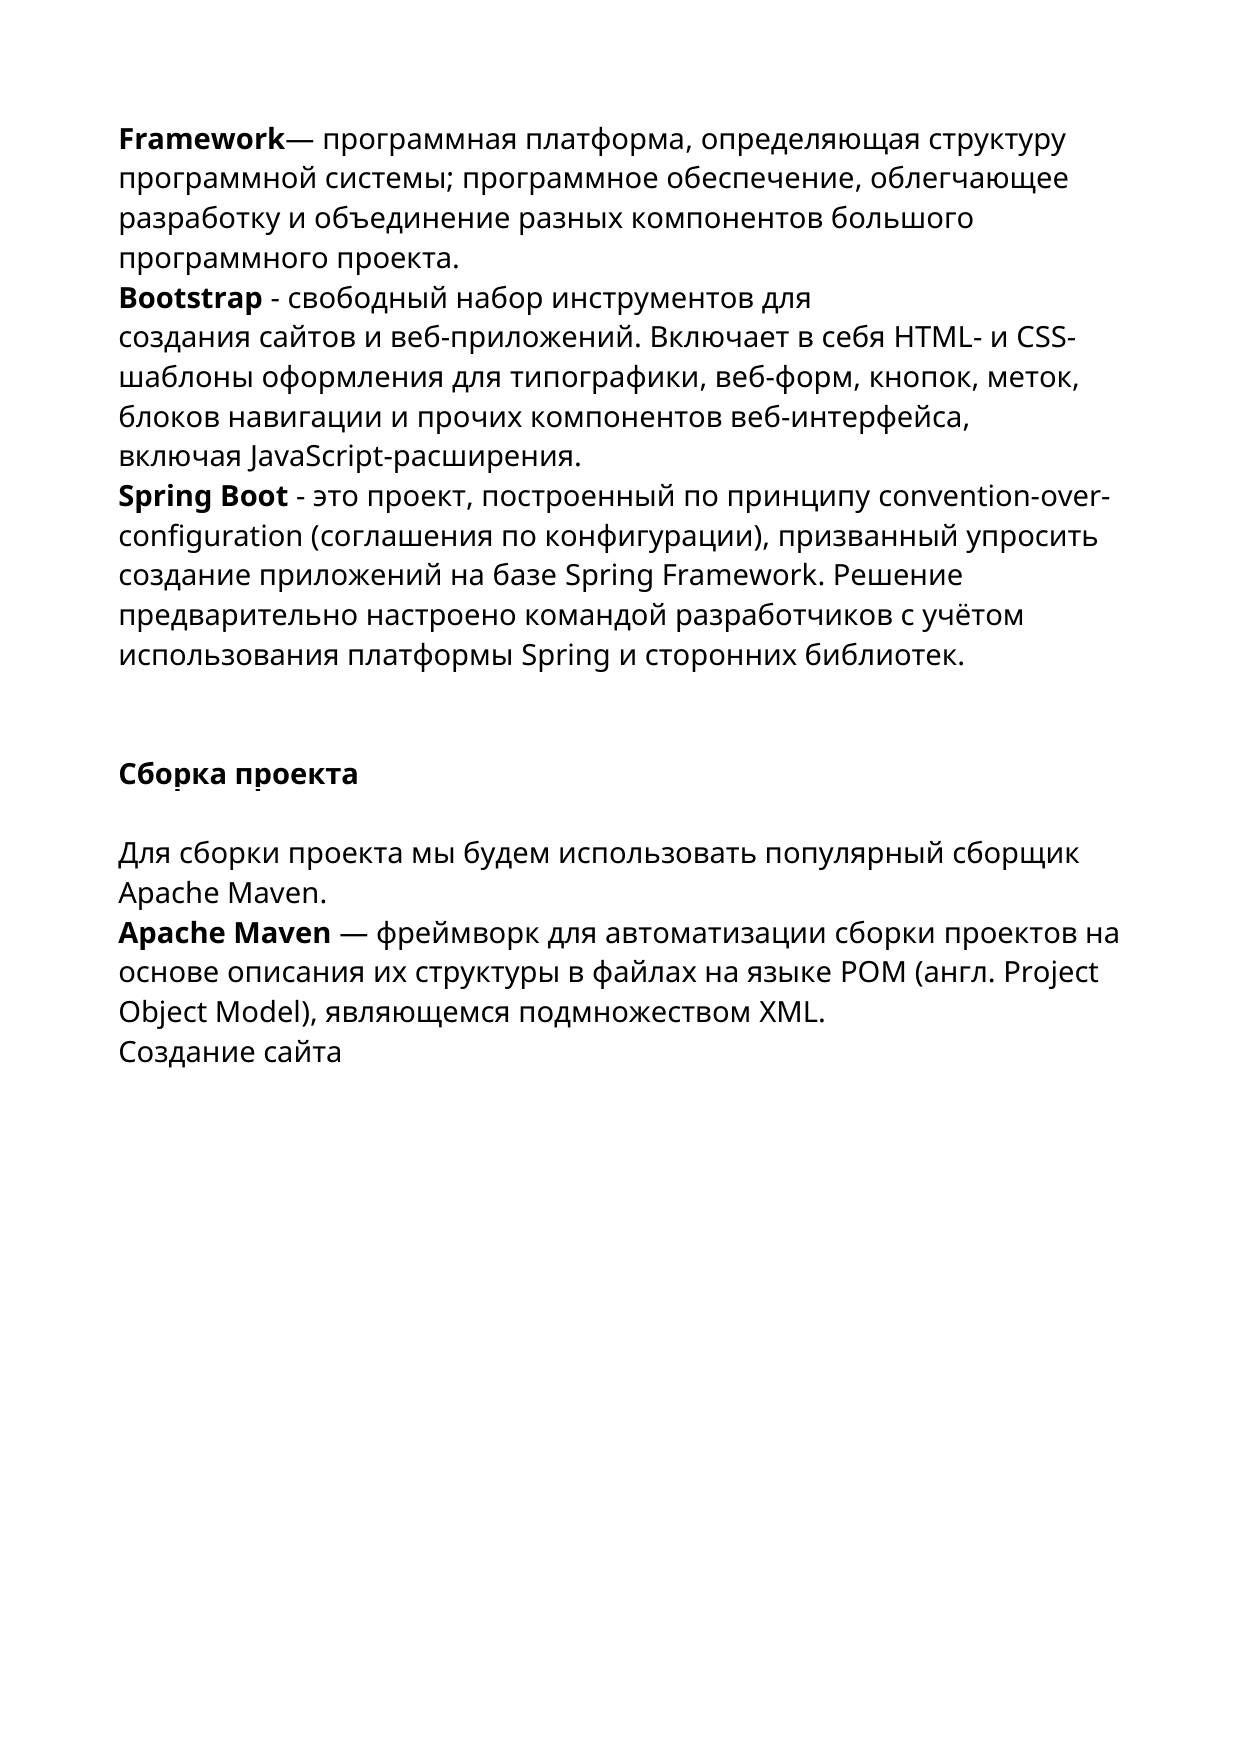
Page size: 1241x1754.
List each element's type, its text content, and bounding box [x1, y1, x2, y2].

text Cборка проекта [118, 674, 1122, 793]
text Bootstrap - свободный набор инструментов для создания сайтов и веб-приложений. Включает в себя HTML- и CSS-шаблоны оформления для типографики, веб-форм, кнопок, меток, блоков навигации и прочих компонентов веб-интерфейса, включая JavaScript-расширения. [118, 277, 1122, 475]
text Spring Boot - это проект, построенный по принципу convention-over-configuration (соглашения по конфигурации), призванный упросить создание приложений на базе Spring Framework. Решение предварительно настроено командой разработчиков с учётом использования платформы Spring и сторонних библиотек. [118, 475, 1122, 674]
text Framework— программная платформа, определяющая структуру программной системы; программное обеспечение, облегчающее разработку и объединение разных компонентов большого программного проекта. [118, 118, 1122, 277]
text Создание сайта [118, 1031, 1122, 1071]
text Для сборки проекта мы будем использовать популярный сборщик Apache Maven. Apache Maven — фреймворк для автоматизации сборки проектов на основе описания их структуры в файлах на языке POM (англ. Project Object Model), являющемся подмножеством XML. [118, 832, 1122, 1031]
